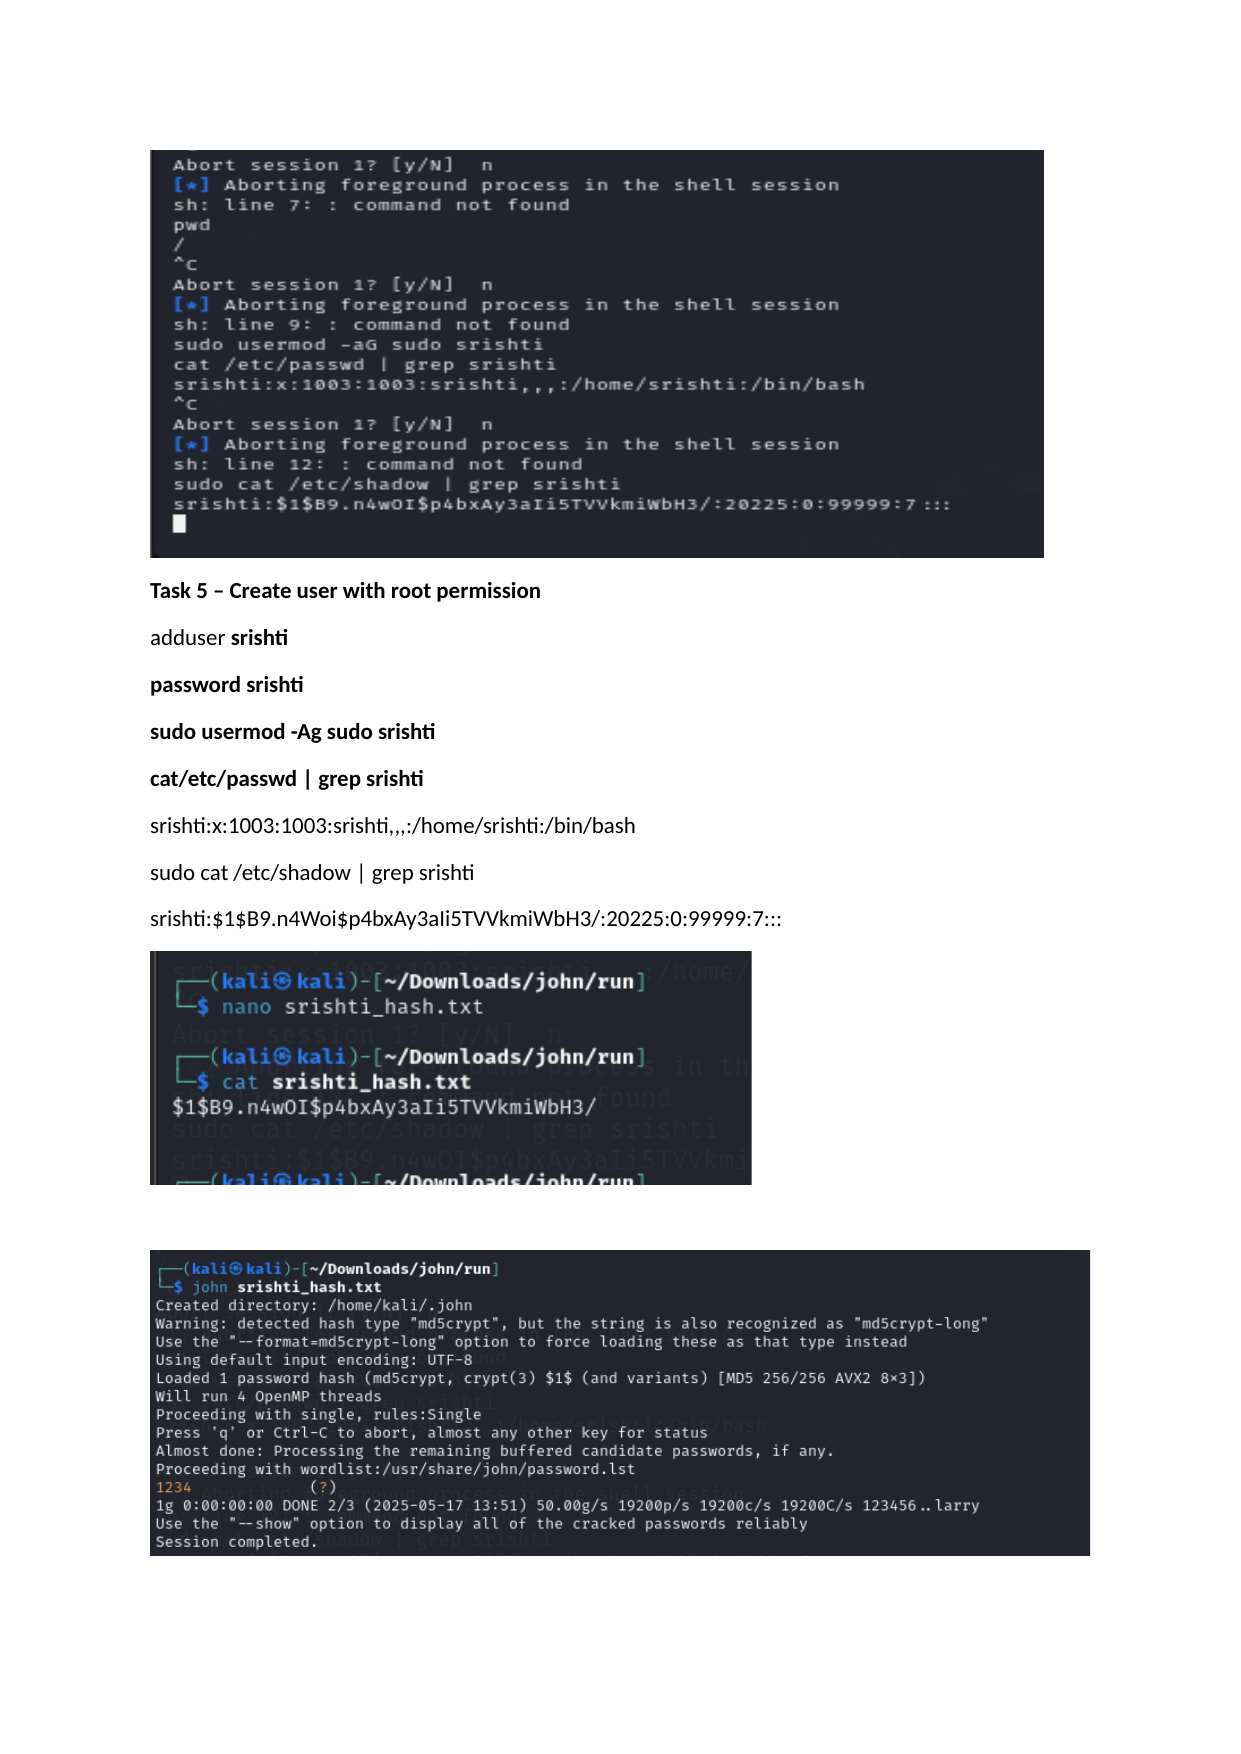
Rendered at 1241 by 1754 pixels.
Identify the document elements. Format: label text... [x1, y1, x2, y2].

text sudo cat /etc/shadow | grep srishti [150, 858, 1090, 886]
text Task 5 – Create user with root permission [150, 576, 1090, 604]
text srishti:x:1003:1003:srishti,,,:/home/srishti:/bin/bash [150, 811, 1090, 839]
text sudo usermod -Ag sudo srishti [150, 717, 1090, 745]
picture [150, 150, 1044, 558]
text cat/etc/passwd | grep srishti [150, 764, 1090, 792]
picture [150, 1250, 1091, 1556]
text adduser srishti [150, 623, 1090, 651]
text password srishti [150, 670, 1090, 698]
text srishti:$1$B9.n4Woi$p4bxAy3aIi5TVVkmiWbH3/:20225:0:99999:7::: [150, 904, 1090, 932]
picture [150, 951, 752, 1185]
